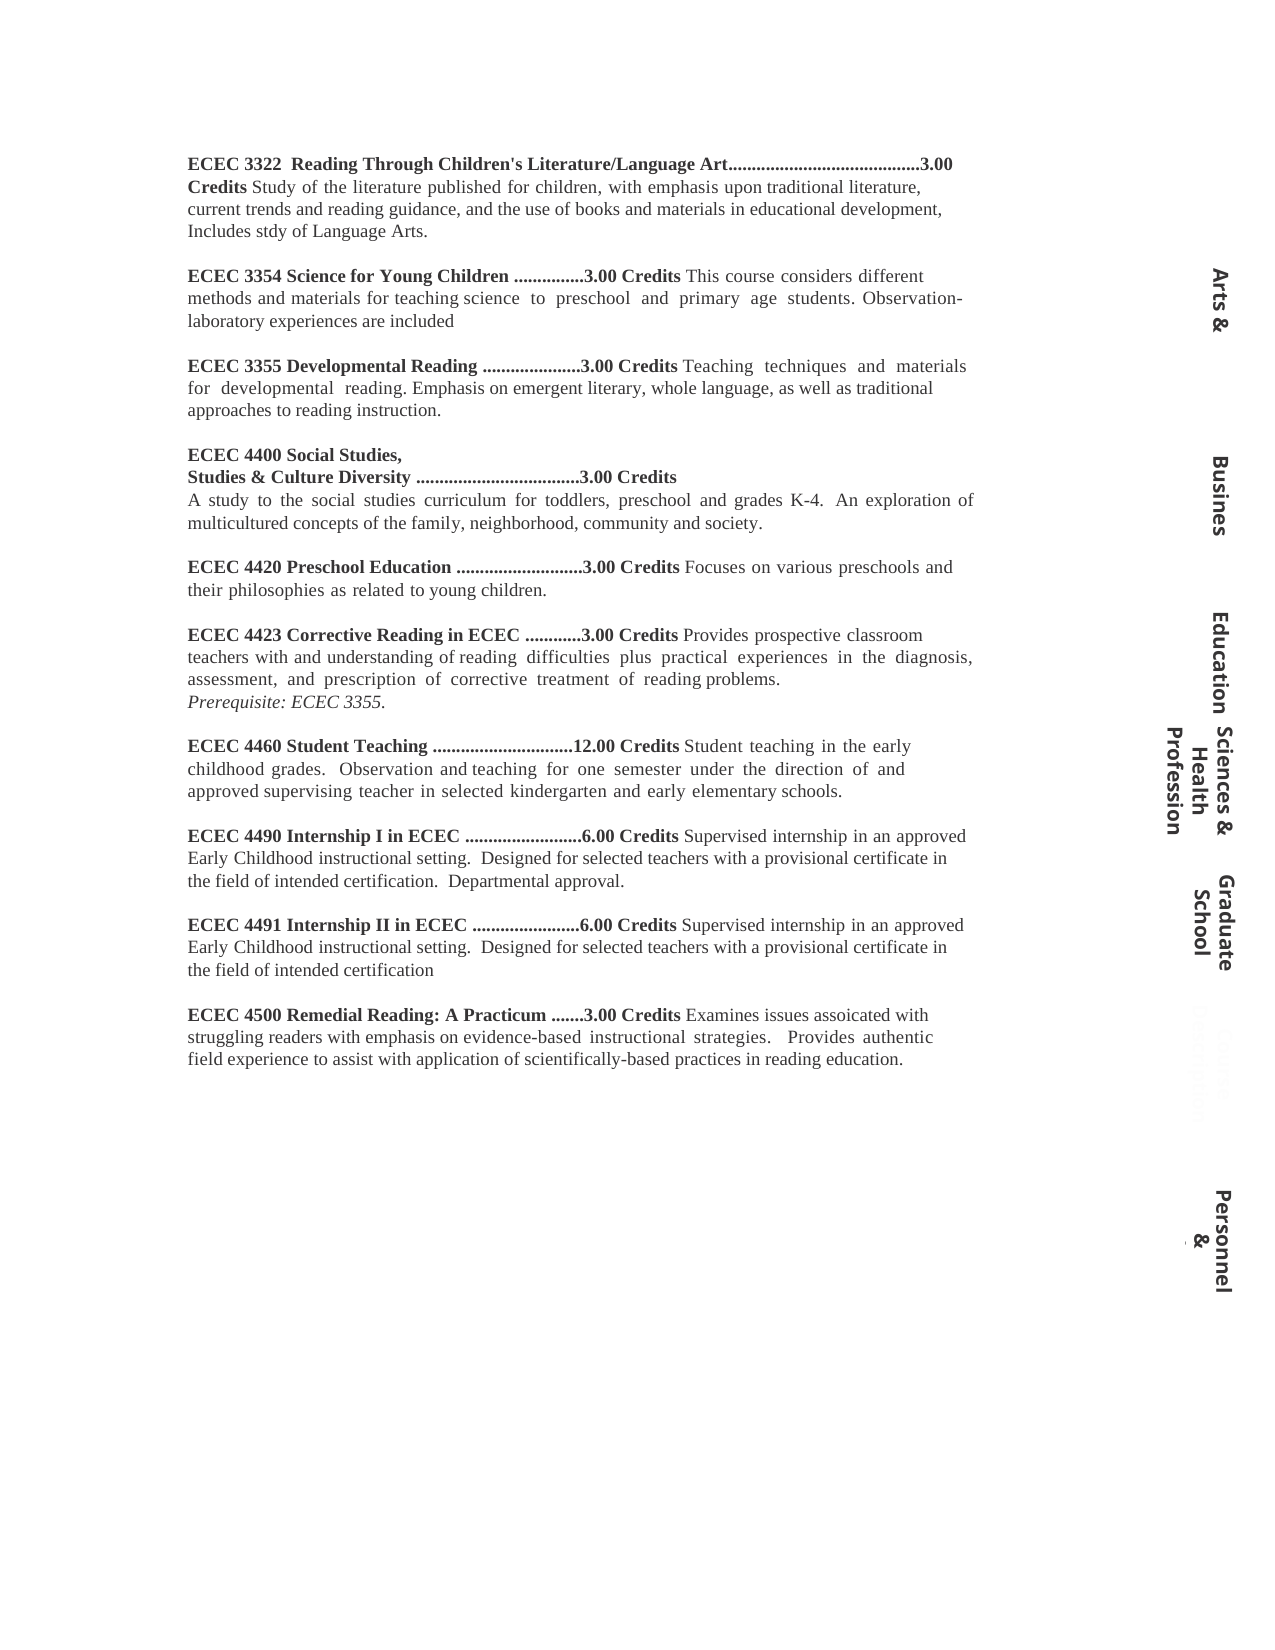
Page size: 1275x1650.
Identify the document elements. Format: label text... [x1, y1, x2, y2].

text ECEC 4420 Preschool Education ...........................3.00 Credits Focuses on various preschools and their philosophies as related to young children. [187, 556, 974, 600]
text ECEC 3355 Developmental Reading .....................3.00 Credits Teaching techniques and materials for developmental reading. Emphasis on emergent literary, whole language, as well as traditional approaches to reading instruction. [187, 354, 974, 421]
text ECEC 3322 Reading Through Children's Literature/Language Art.........................................3.00 Credits Study of the literature published for children, with emphasis upon traditional literature, current trends and reading guidance, and the use of books and materials in educational development, Includes stdy of Language Arts. [187, 153, 974, 242]
text ECEC 4400 Social Studies, [187, 444, 1087, 465]
text ECEC 4423 Corrective Reading in ECEC ............3.00 Credits Provides prospective classroom teachers with and understanding of reading difficulties plus practical experiences in the diagnosis, assessment, and prescription of corrective treatment of reading problems. [187, 623, 974, 690]
text Prerequisite: ECEC 3355. [187, 691, 1087, 712]
text ECEC 3354 Science for Young Children ...............3.00 Credits This course considers different methods and materials for teaching science to preschool and primary age students. Observation- laboratory experiences are included [187, 265, 974, 331]
text Studies & Culture Diversity ...................................3.00 Credits [187, 466, 1087, 488]
text ECEC 4500 Remedial Reading: A Practicum .......3.00 Credits Examines issues assoicated with struggling readers with emphasis on evidence-based instructional strategies. Provides authentic field experience to assist with application of scientifically-based practices in reading education. [187, 1003, 974, 1070]
text ECEC 4490 Internship I in ECEC .........................6.00 Credits Supervised internship in an approved Early Childhood instructional setting. Designed for selected teachers with a provisional certificate in the field of intended certification. Departmental approval. [187, 825, 974, 891]
text ECEC 4491 Internship II in ECEC .......................6.00 Credits Supervised internship in an approved Early Childhood instructional setting. Designed for selected teachers with a provisional certificate in the field of intended certification [187, 914, 974, 980]
text ECEC 4460 Student Teaching ..............................12.00 Credits Student teaching in the early childhood grades. Observation and teaching for one semester under the direction of and approved supervising teacher in selected kindergarten and early elementary schools. [187, 735, 974, 802]
text A study to the social studies curriculum for toddlers, preschool and grades K-4. An exploration of multicultured concepts of the family, neighborhood, community and society. [187, 489, 974, 533]
